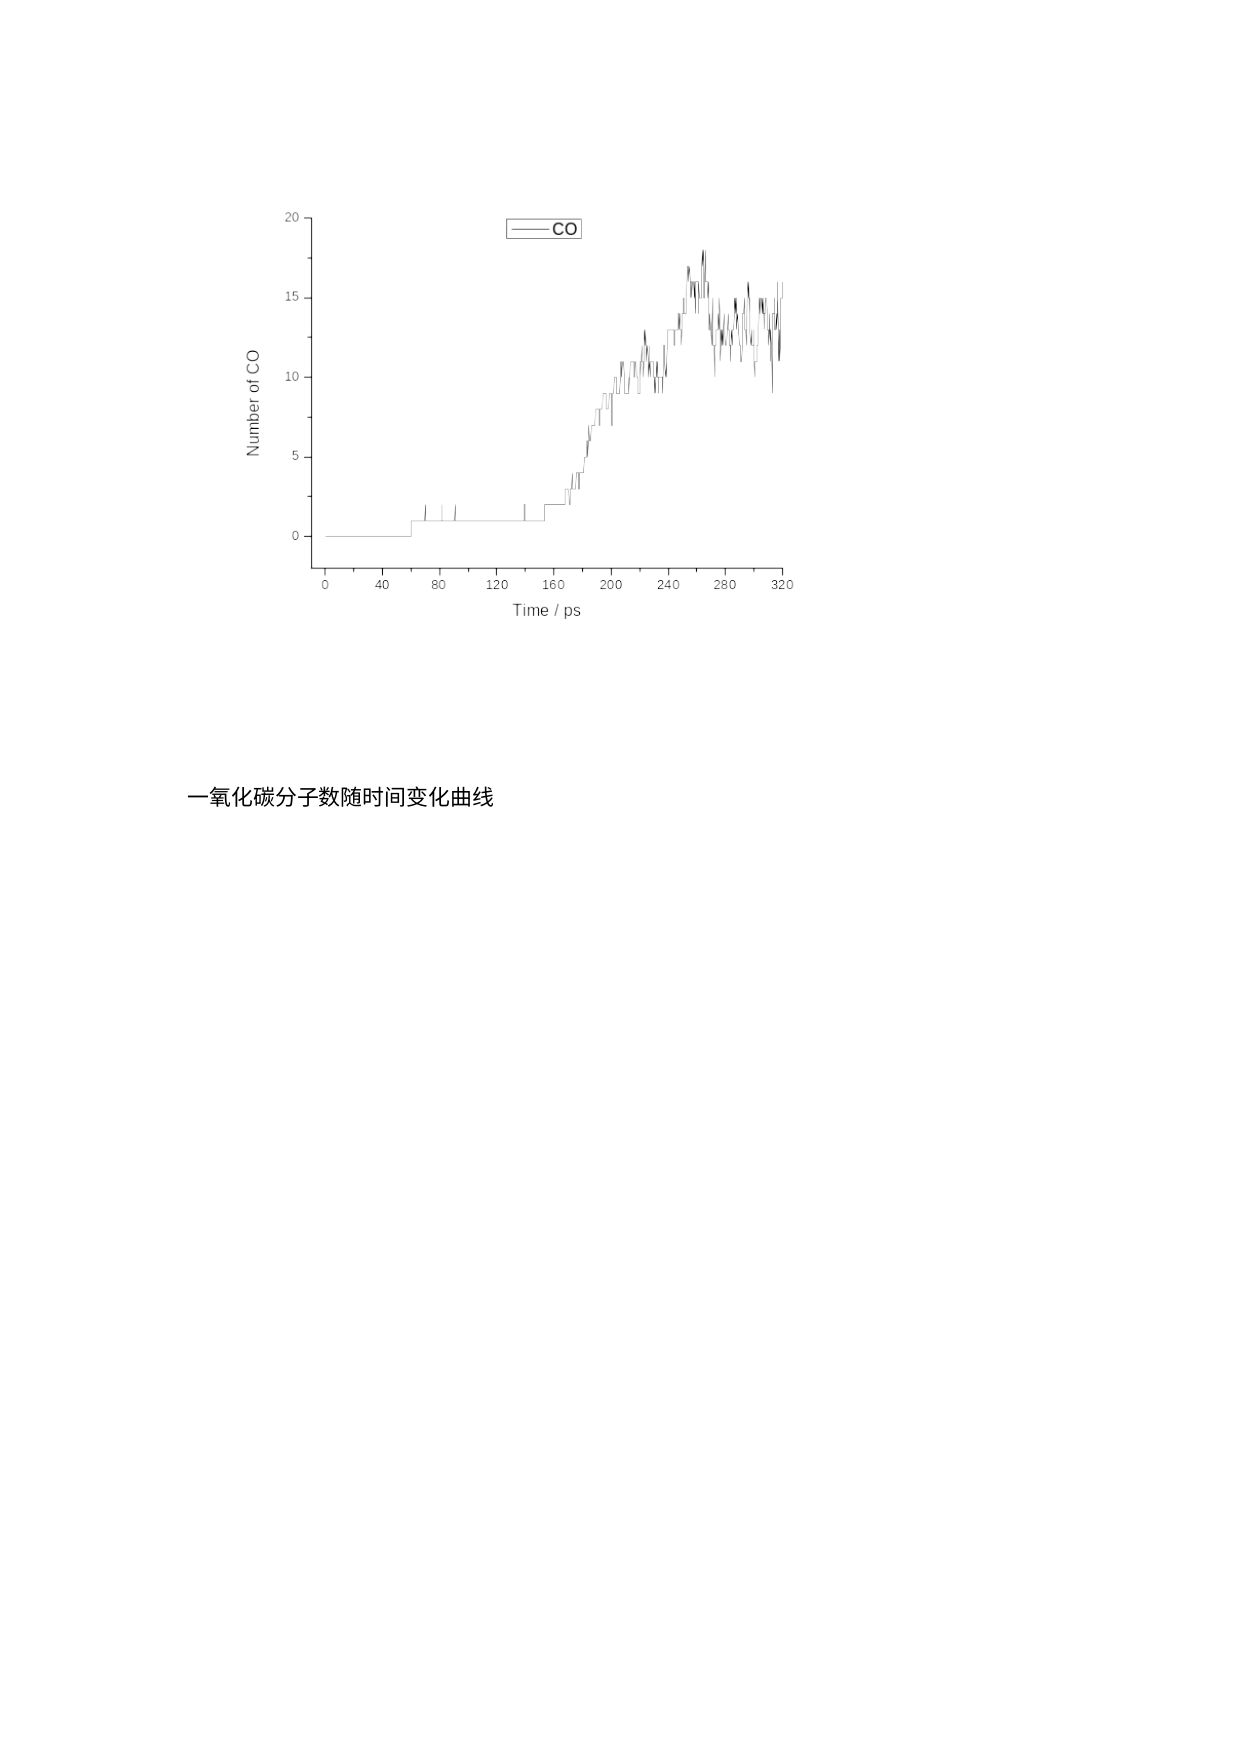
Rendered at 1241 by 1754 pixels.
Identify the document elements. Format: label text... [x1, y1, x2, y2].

text 一氧化碳分子数随时间变化曲线 [187, 779, 1053, 812]
